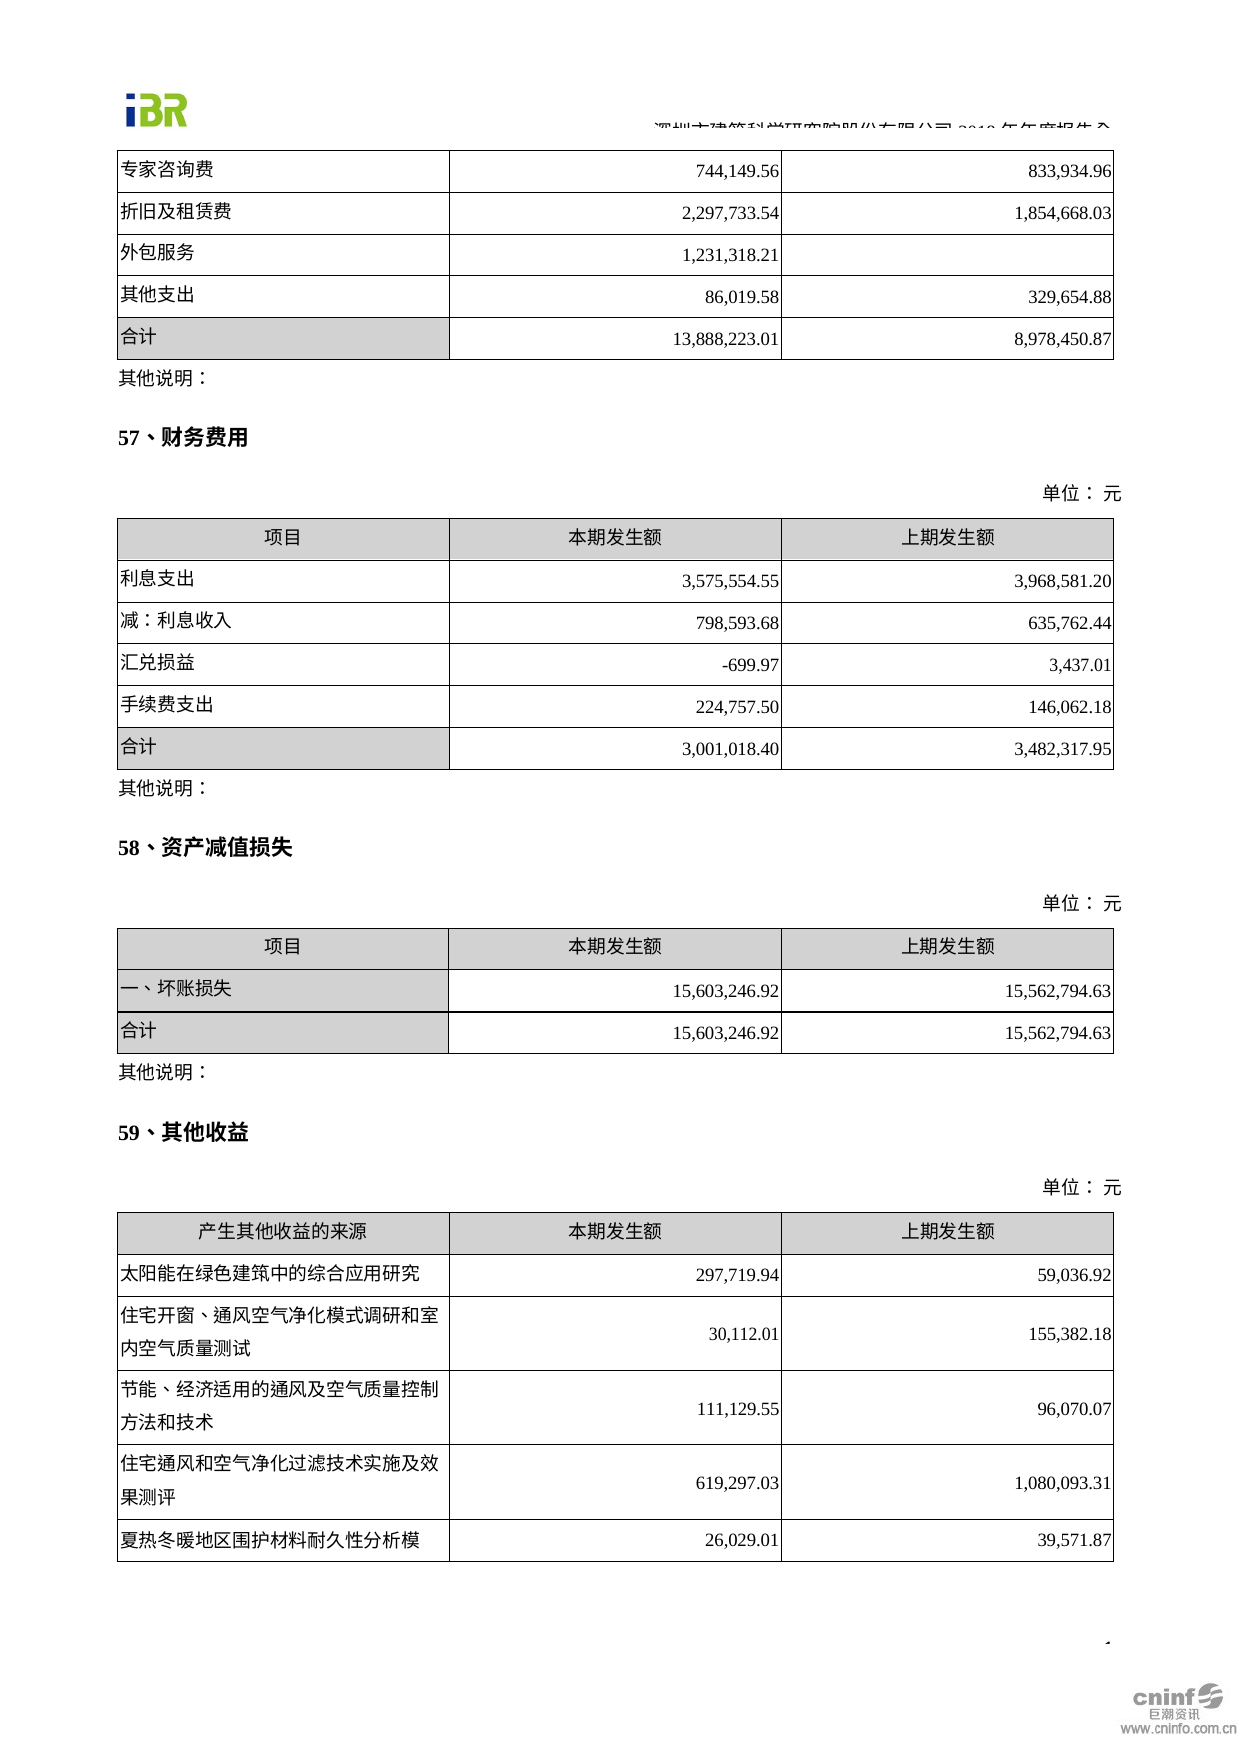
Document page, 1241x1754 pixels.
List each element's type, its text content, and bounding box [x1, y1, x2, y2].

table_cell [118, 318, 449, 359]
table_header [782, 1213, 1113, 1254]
picture [1115, 1680, 1240, 1737]
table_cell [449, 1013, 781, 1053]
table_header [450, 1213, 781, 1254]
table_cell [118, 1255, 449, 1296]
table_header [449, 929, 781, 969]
picture [118, 88, 195, 131]
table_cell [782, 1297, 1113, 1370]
text 其他说明： [118, 365, 1240, 391]
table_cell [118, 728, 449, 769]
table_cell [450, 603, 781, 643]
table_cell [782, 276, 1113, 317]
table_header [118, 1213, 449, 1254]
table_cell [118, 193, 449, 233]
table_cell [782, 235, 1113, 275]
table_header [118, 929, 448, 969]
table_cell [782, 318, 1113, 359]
subtitle 58、资产减值损失 [118, 832, 1240, 862]
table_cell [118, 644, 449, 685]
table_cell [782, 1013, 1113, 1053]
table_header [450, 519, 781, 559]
text 单位： 元 [102, 891, 1122, 916]
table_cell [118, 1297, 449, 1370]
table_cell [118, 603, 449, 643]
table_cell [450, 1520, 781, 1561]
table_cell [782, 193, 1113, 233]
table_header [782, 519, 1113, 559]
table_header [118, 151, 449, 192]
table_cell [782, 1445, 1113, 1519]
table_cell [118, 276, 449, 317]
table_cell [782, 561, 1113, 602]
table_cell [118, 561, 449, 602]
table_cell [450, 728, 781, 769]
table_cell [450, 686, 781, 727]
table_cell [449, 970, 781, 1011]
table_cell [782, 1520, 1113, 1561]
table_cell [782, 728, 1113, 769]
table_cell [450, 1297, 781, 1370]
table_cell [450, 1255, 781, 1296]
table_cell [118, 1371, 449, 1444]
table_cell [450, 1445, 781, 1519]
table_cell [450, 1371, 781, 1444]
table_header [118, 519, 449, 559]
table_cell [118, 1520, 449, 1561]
text 单位： 元 [102, 481, 1122, 506]
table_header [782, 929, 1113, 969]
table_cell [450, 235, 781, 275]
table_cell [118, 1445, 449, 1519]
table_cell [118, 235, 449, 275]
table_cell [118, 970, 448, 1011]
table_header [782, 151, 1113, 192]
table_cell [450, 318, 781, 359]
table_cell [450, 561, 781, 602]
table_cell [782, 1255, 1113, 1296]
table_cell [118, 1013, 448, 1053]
subtitle 59、其他收益 [118, 1116, 1240, 1146]
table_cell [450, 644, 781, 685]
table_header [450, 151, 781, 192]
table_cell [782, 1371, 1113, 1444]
subtitle 57、财务费用 [118, 422, 1240, 452]
text 其他说明： [118, 1059, 1240, 1085]
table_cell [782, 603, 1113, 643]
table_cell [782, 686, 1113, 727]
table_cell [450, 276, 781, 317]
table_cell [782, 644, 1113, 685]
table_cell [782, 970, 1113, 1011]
text 其他说明： [118, 775, 1240, 801]
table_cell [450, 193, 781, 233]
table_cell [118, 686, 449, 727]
text 单位： 元 [102, 1175, 1122, 1200]
